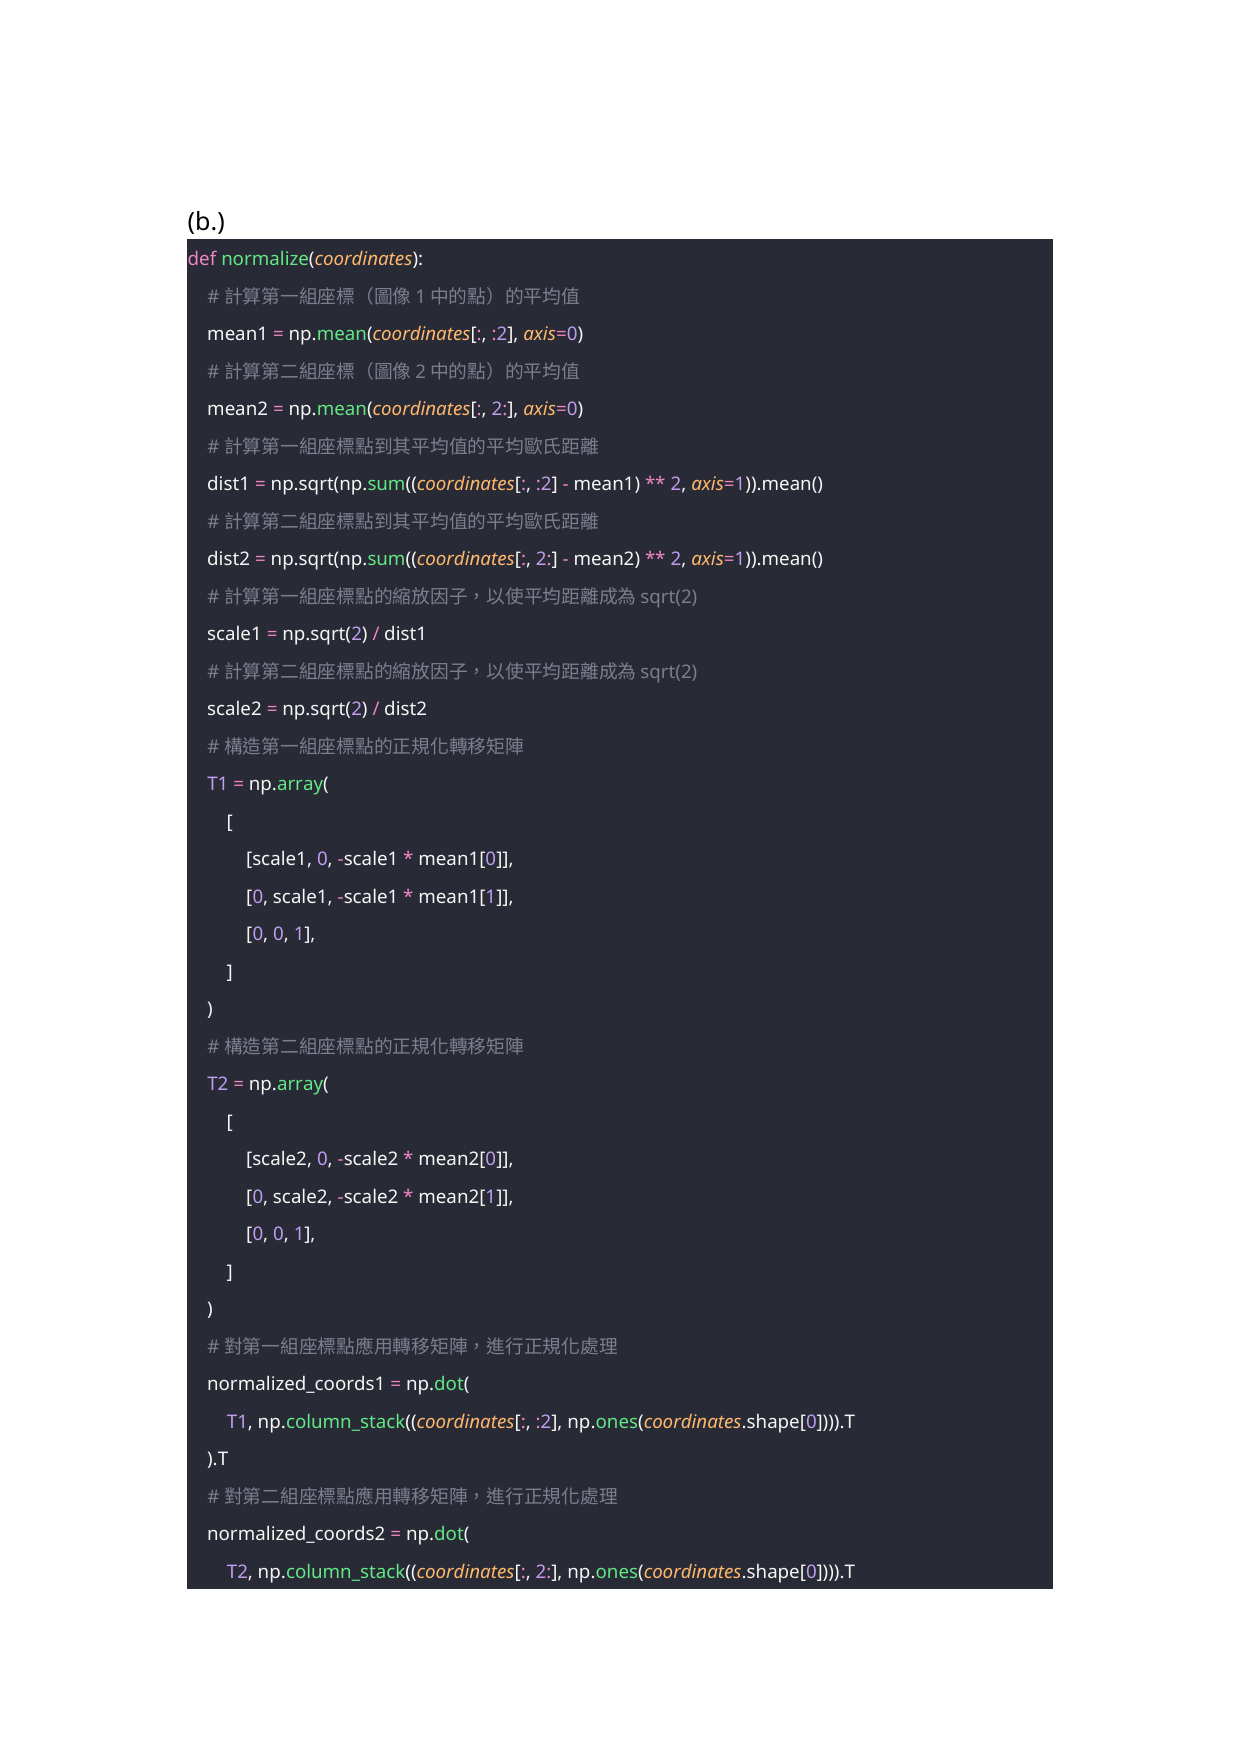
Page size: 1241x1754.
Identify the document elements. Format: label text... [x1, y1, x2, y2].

text T2 = np.array( [187, 1064, 1053, 1102]
text [0, scale1, -scale1 * mean1[1]], [187, 877, 1053, 914]
text mean2 = np.mean(coordinates[:, 2:], axis=0) [187, 389, 1053, 427]
text [0, 0, 1], [187, 1214, 1053, 1252]
text (b.) [187, 202, 1053, 239]
text # 構造第二組座標點的正規化轉移矩陣 [187, 1027, 1053, 1064]
text # 計算第一組座標點的縮放因子，以使平均距離成為sqrt(2) [187, 577, 1053, 614]
text # 計算第一組座標點到其平均值的平均歐氏距離 [187, 427, 1053, 464]
text ] [187, 952, 1053, 989]
text # 對第一組座標點應用轉移矩陣，進行正規化處理 [187, 1327, 1053, 1364]
text ) [187, 989, 1053, 1027]
text [0, 0, 1], [187, 914, 1053, 952]
text [ [187, 802, 1053, 839]
text # 計算第二組座標點的縮放因子，以使平均距離成為sqrt(2) [187, 652, 1053, 689]
text ) [187, 1289, 1053, 1327]
text ] [187, 1252, 1053, 1289]
text # 計算第一組座標（圖像1中的點）的平均值 [187, 277, 1053, 314]
text dist2 = np.sqrt(np.sum((coordinates[:, 2:] - mean2) ** 2, axis=1)).mean() [187, 539, 1053, 577]
text # 構造第一組座標點的正規化轉移矩陣 [187, 727, 1053, 764]
text def normalize(coordinates): [187, 239, 1053, 277]
text T2, np.column_stack((coordinates[:, 2:], np.ones(coordinates.shape[0]))).T [187, 1552, 1053, 1589]
text mean1 = np.mean(coordinates[:, :2], axis=0) [187, 314, 1053, 352]
text scale2 = np.sqrt(2) / dist2 [187, 689, 1053, 727]
text T1, np.column_stack((coordinates[:, :2], np.ones(coordinates.shape[0]))).T [187, 1402, 1053, 1439]
text scale1 = np.sqrt(2) / dist1 [187, 614, 1053, 652]
text T1 = np.array( [187, 764, 1053, 802]
text [ [187, 1102, 1053, 1139]
text # 計算第二組座標點到其平均值的平均歐氏距離 [187, 502, 1053, 539]
text # 對第二組座標點應用轉移矩陣，進行正規化處理 [187, 1477, 1053, 1514]
text ).T [187, 1439, 1053, 1477]
text [scale1, 0, -scale1 * mean1[0]], [187, 839, 1053, 877]
text [0, scale2, -scale2 * mean2[1]], [187, 1177, 1053, 1214]
text normalized_coords2 = np.dot( [187, 1514, 1053, 1552]
text dist1 = np.sqrt(np.sum((coordinates[:, :2] - mean1) ** 2, axis=1)).mean() [187, 464, 1053, 502]
text # 計算第二組座標（圖像2中的點）的平均值 [187, 352, 1053, 389]
text normalized_coords1 = np.dot( [187, 1364, 1053, 1402]
text [scale2, 0, -scale2 * mean2[0]], [187, 1139, 1053, 1177]
